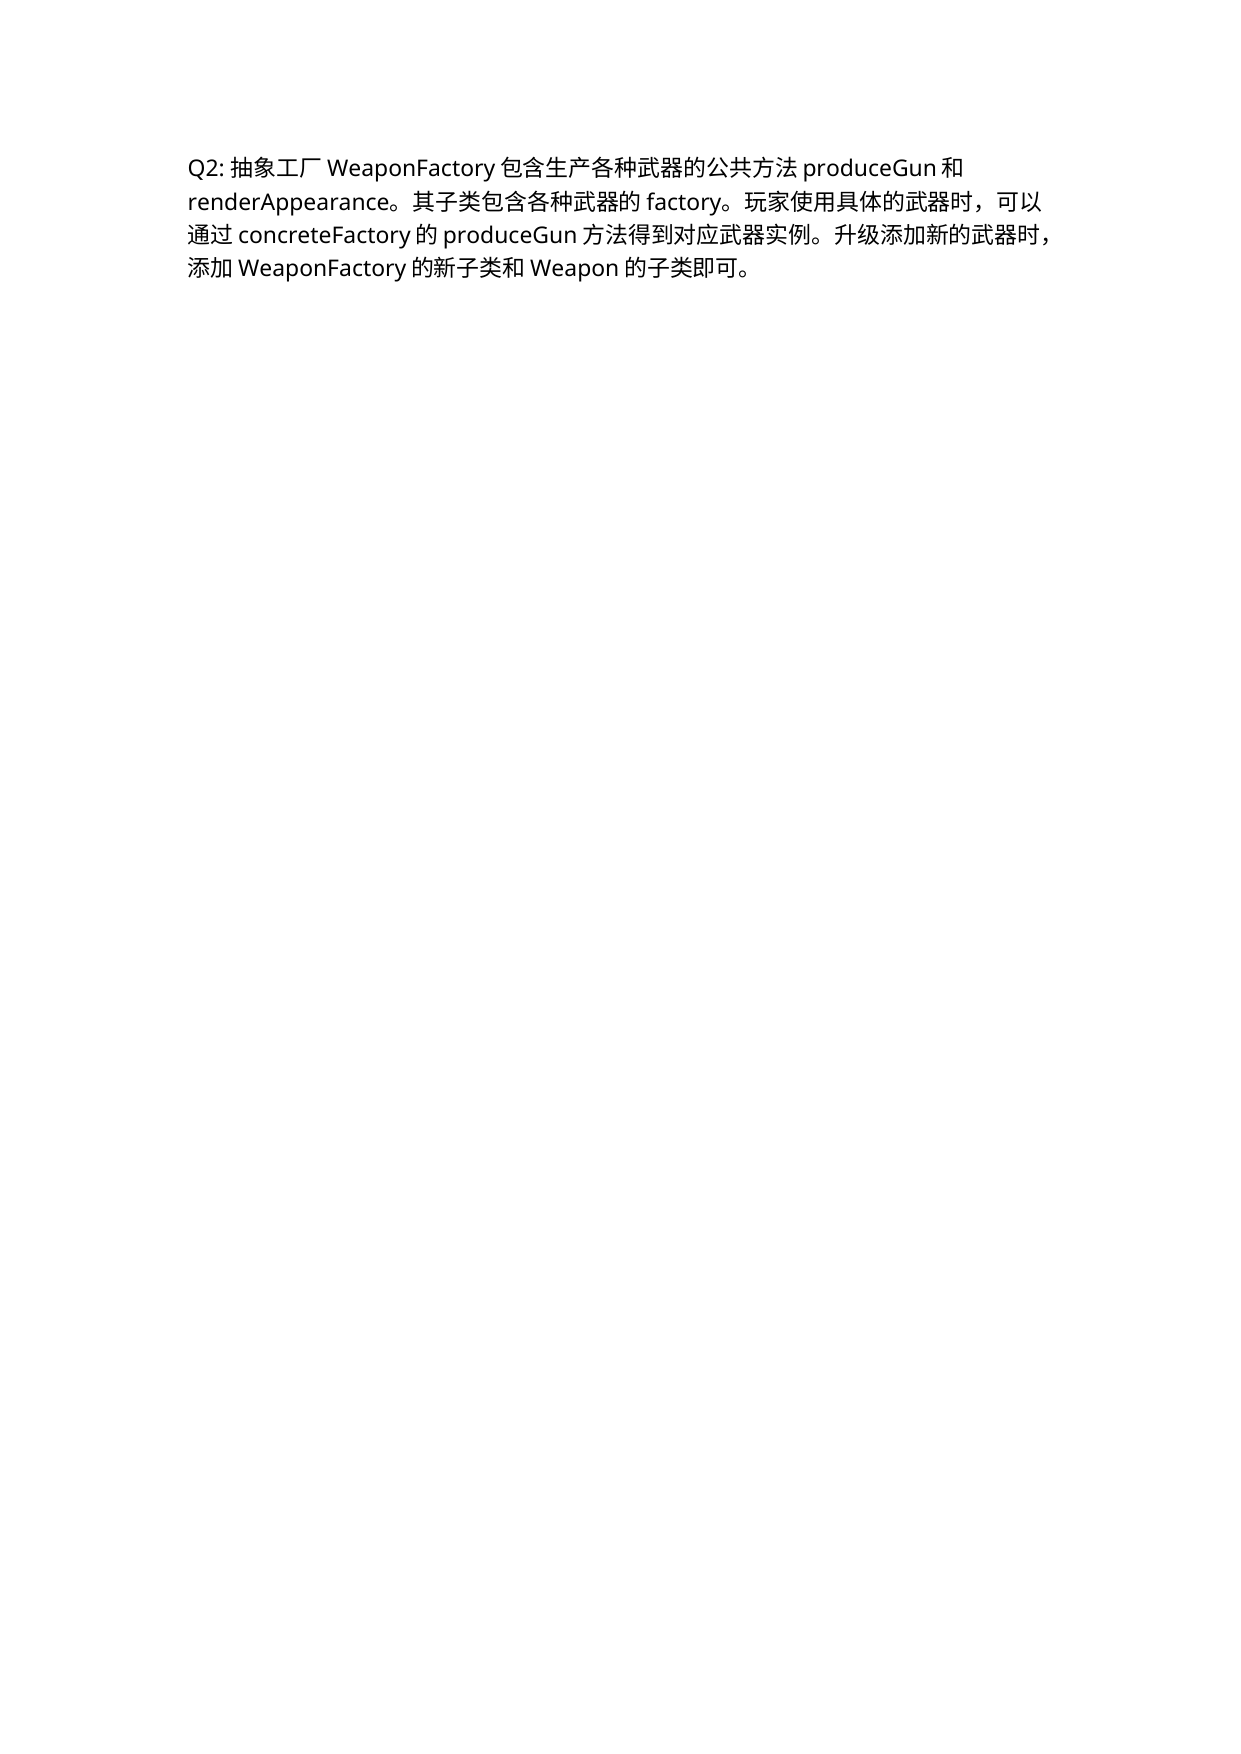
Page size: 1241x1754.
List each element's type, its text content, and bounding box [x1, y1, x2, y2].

text Q2: 抽象工厂WeaponFactory包含生产各种武器的公共方法produceGun和renderAppearance。其子类包含各种武器的factory。玩家使用具体的武器时，可以通过concreteFactory的produceGun方法得到对应武器实例。升级添加新的武器时，添加WeaponFactory的新子类和Weapon的子类即可。 [187, 150, 1053, 283]
